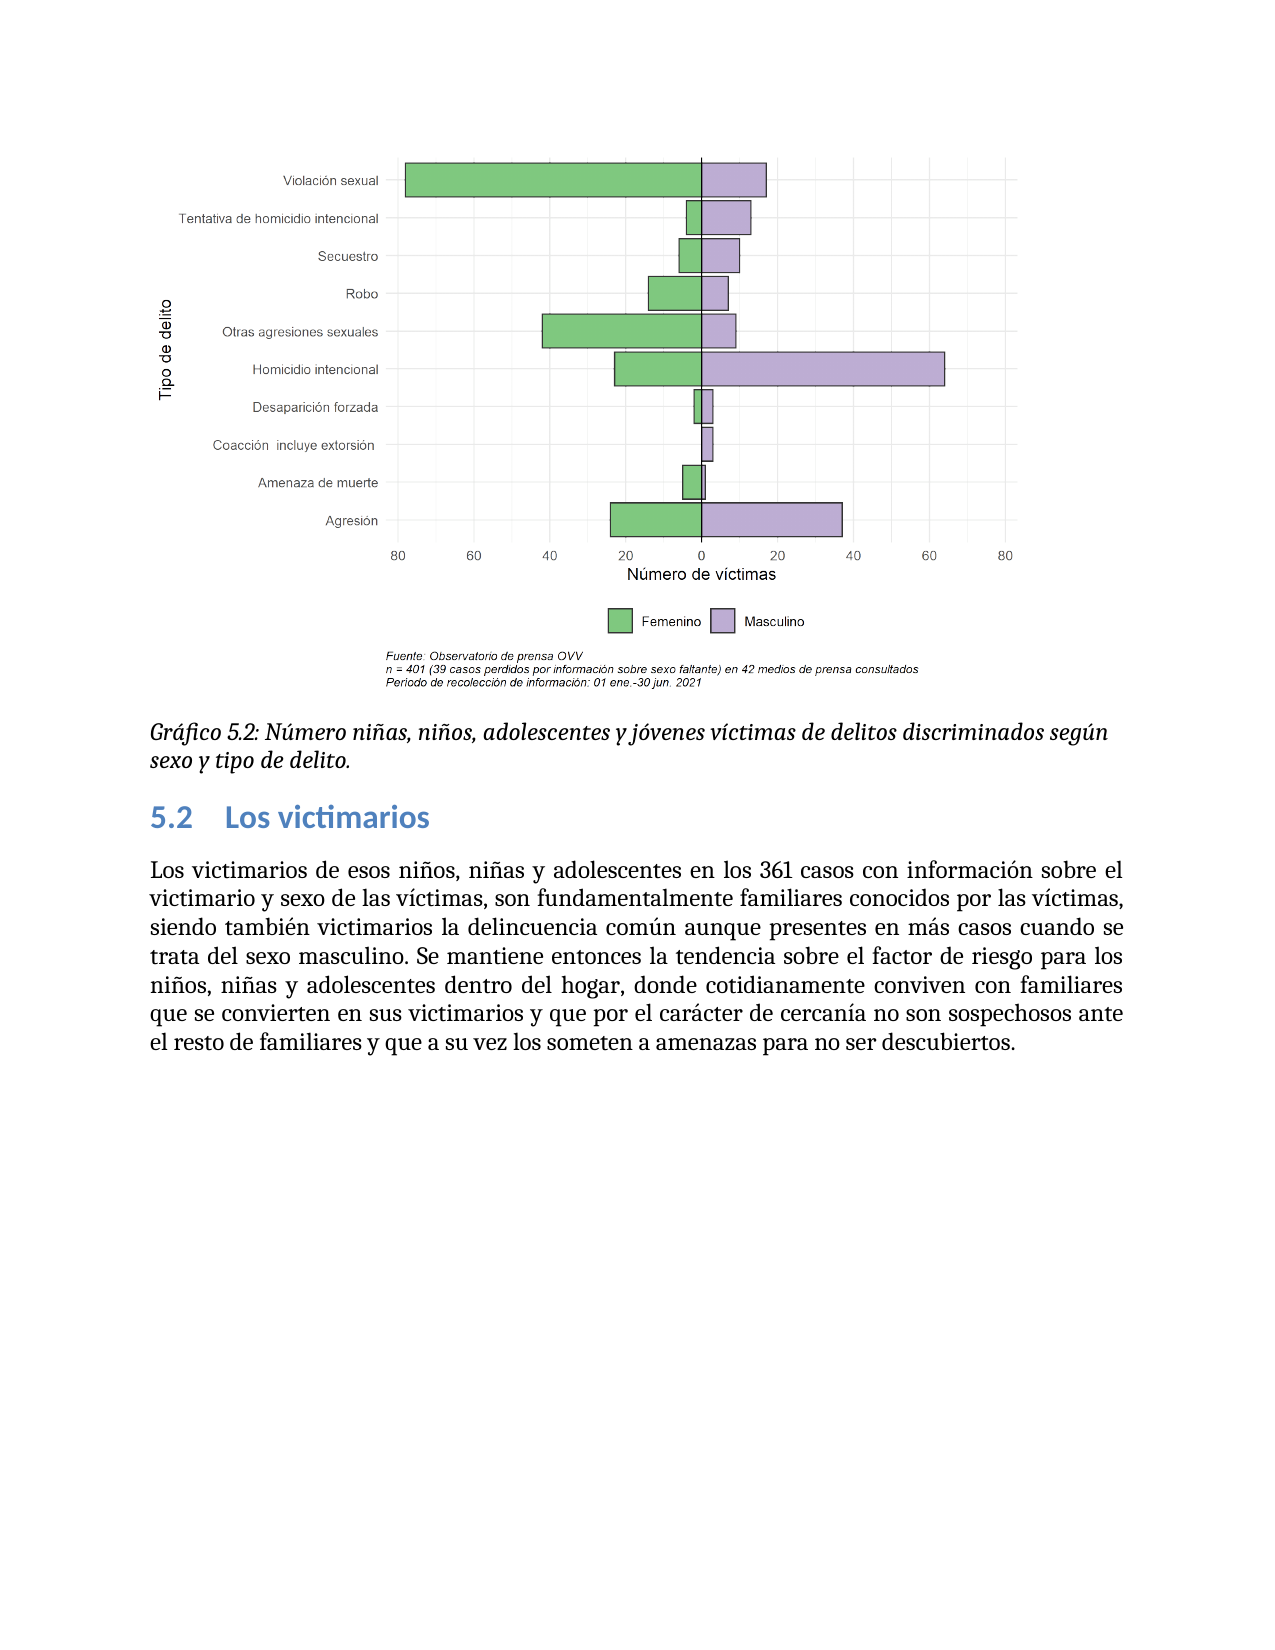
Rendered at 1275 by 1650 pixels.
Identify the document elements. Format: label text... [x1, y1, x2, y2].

text Los victimarios de esos niños, niñas y adolescentes en los 361 casos con información sobre el victimario y sexo de las víctimas, son fundamentalmente familiares conocidos por las víctimas, siendo también victimarios la delincuencia común aunque presentes en más casos cuando se trata del sexo masculino. Se mantiene entonces la tendencia sobre el factor de riesgo para los niños, niñas y adolescentes dentro del hogar, donde cotidianamente conviven con familiares que se convierten en sus victimarios y que por el carácter de cercanía no son sospechosos ante el resto de familiares y que a su vez los someten a amenazas para no ser descubiertos. [150, 856, 1125, 1057]
text Gráfico 5.2: Número niñas, niños, adolescentes y jóvenes víctimas de delitos discriminados según sexo y tipo de delito. [150, 718, 1125, 775]
picture [150, 150, 1025, 697]
subtitle 5.2 Los victimarios [150, 796, 1125, 837]
